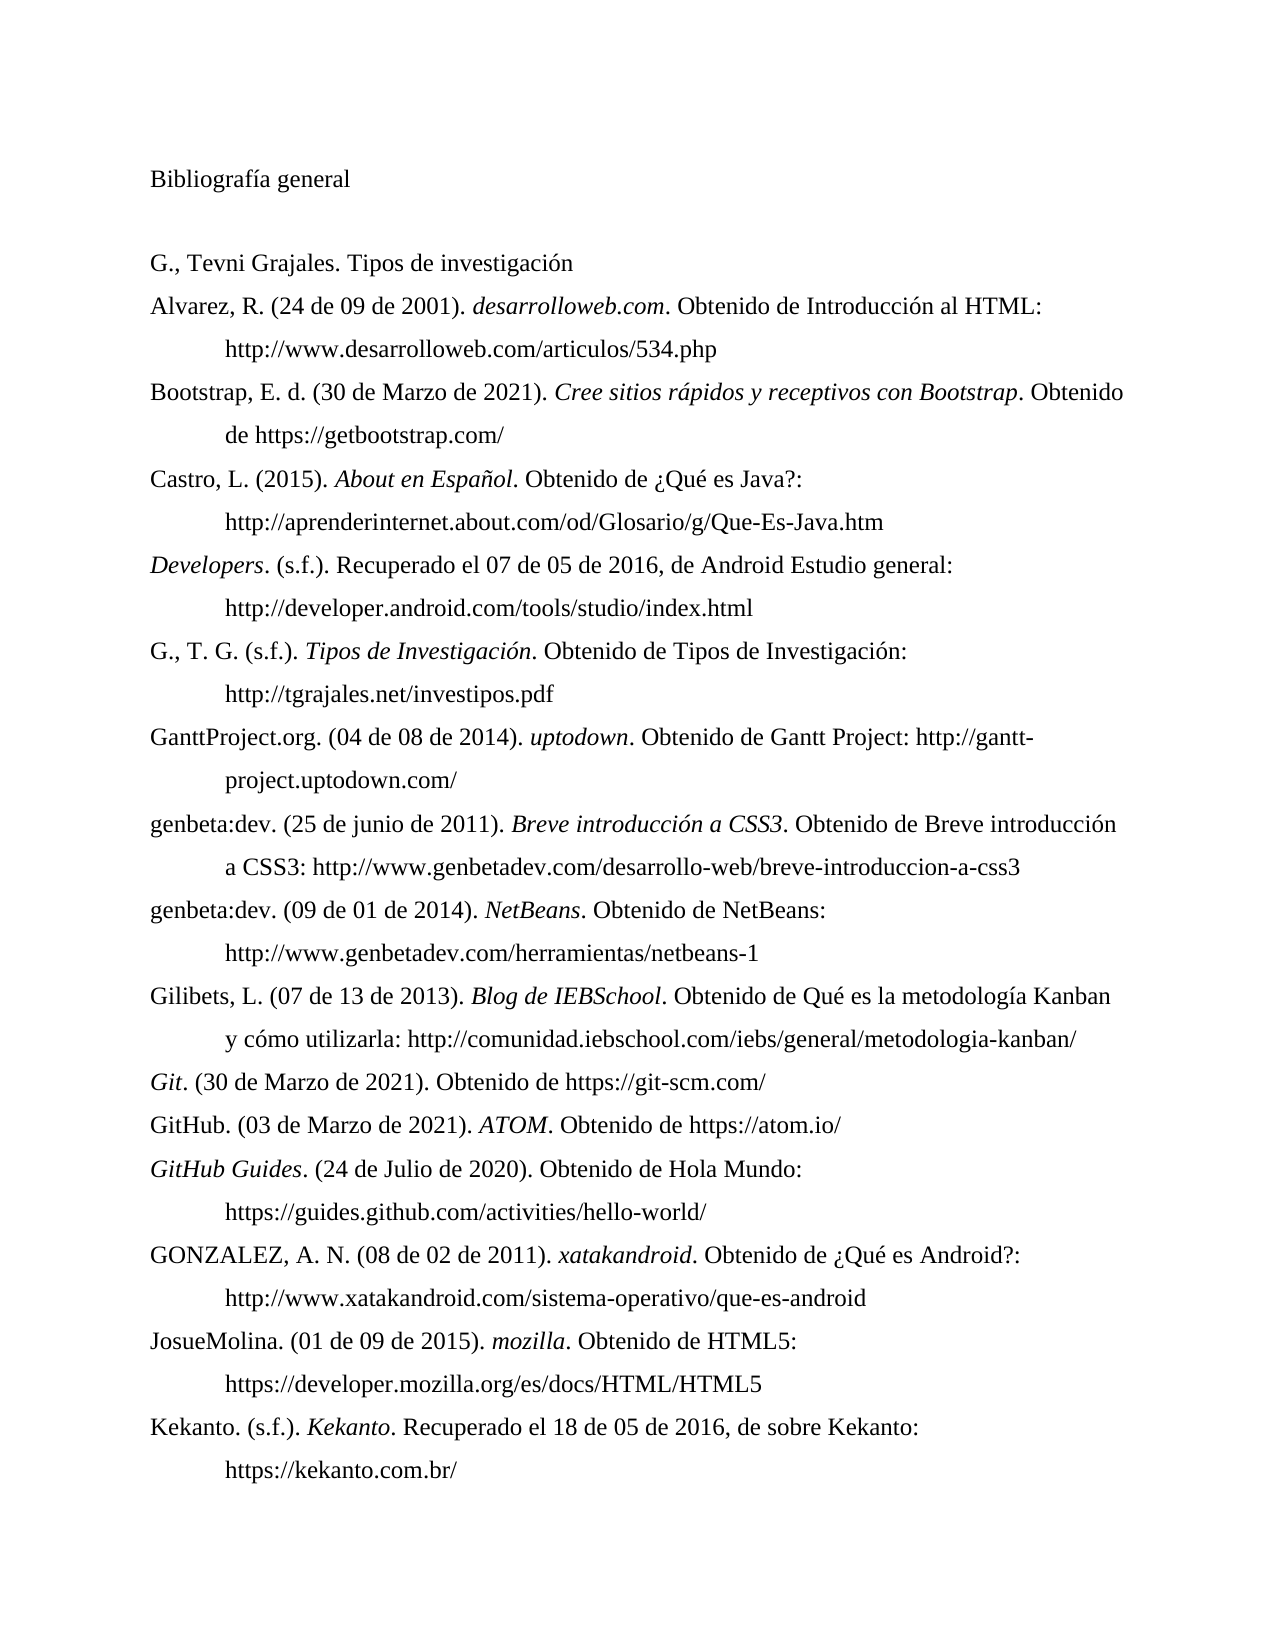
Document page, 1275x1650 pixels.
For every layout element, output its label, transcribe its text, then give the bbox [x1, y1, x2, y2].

text Git. (30 de Marzo de 2021). Obtenido de https://git-scm.com/ [150, 1067, 1125, 1096]
text Bootstrap, E. d. (30 de Marzo de 2021). Cree sitios rápidos y receptivos con Bootstrap. Obtenido de https://getbootstrap.com/ [150, 377, 1125, 449]
text GitHub Guides. (24 de Julio de 2020). Obtenido de Hola Mundo: https://guides.github.com/activities/hello-world/ [150, 1154, 1125, 1226]
text GONZALEZ, A. N. (08 de 02 de 2011). xatakandroid. Obtenido de ¿Qué es Android?: http://www.xatakandroid.com/sistema-operativo/que-es-android [150, 1240, 1125, 1312]
text Kekanto. (s.f.). Kekanto. Recuperado el 18 de 05 de 2016, de sobre Kekanto: https://kekanto.com.br/ [150, 1412, 1125, 1484]
text Gilibets, L. (07 de 13 de 2013). Blog de IEBSchool. Obtenido de Qué es la metodología Kanban y cómo utilizarla: http://comunidad.iebschool.com/iebs/general/metodologia-kanban/ [150, 981, 1125, 1053]
text JosueMolina. (01 de 09 de 2015). mozilla. Obtenido de HTML5: https://developer.mozilla.org/es/docs/HTML/HTML5 [150, 1326, 1125, 1398]
text Developers. (s.f.). Recuperado el 07 de 05 de 2016, de Android Estudio general: http://developer.android.com/tools/studio/index.html [150, 550, 1125, 622]
text G., Tevni Grajales. Tipos de investigación [150, 248, 1125, 277]
text Alvarez, R. (24 de 09 de 2001). desarrolloweb.com. Obtenido de Introducción al HTML: http://www.desarrolloweb.com/articulos/534.php [150, 291, 1125, 363]
subtitle Bibliografía general [150, 162, 1125, 192]
text GitHub. (03 de Marzo de 2021). ATOM. Obtenido de https://atom.io/ [150, 1111, 1125, 1139]
text Castro, L. (2015). About en Español. Obtenido de ¿Qué es Java?: http://aprenderinternet.about.com/od/Glosario/g/Que-Es-Java.htm [150, 464, 1125, 536]
text G., T. G. (s.f.). Tipos de Investigación. Obtenido de Tipos de Investigación: http://tgrajales.net/investipos.pdf [150, 636, 1125, 708]
text GanttProject.org. (04 de 08 de 2014). uptodown. Obtenido de Gantt Project: http://gantt-project.uptodown.com/ [150, 722, 1125, 794]
text genbeta:dev. (25 de junio de 2011). Breve introducción a CSS3. Obtenido de Breve introducción a CSS3: http://www.genbetadev.com/desarrollo-web/breve-introduccion-a-css3 [150, 809, 1125, 881]
text genbeta:dev. (09 de 01 de 2014). NetBeans. Obtenido de NetBeans: http://www.genbetadev.com/herramientas/netbeans-1 [150, 895, 1125, 967]
